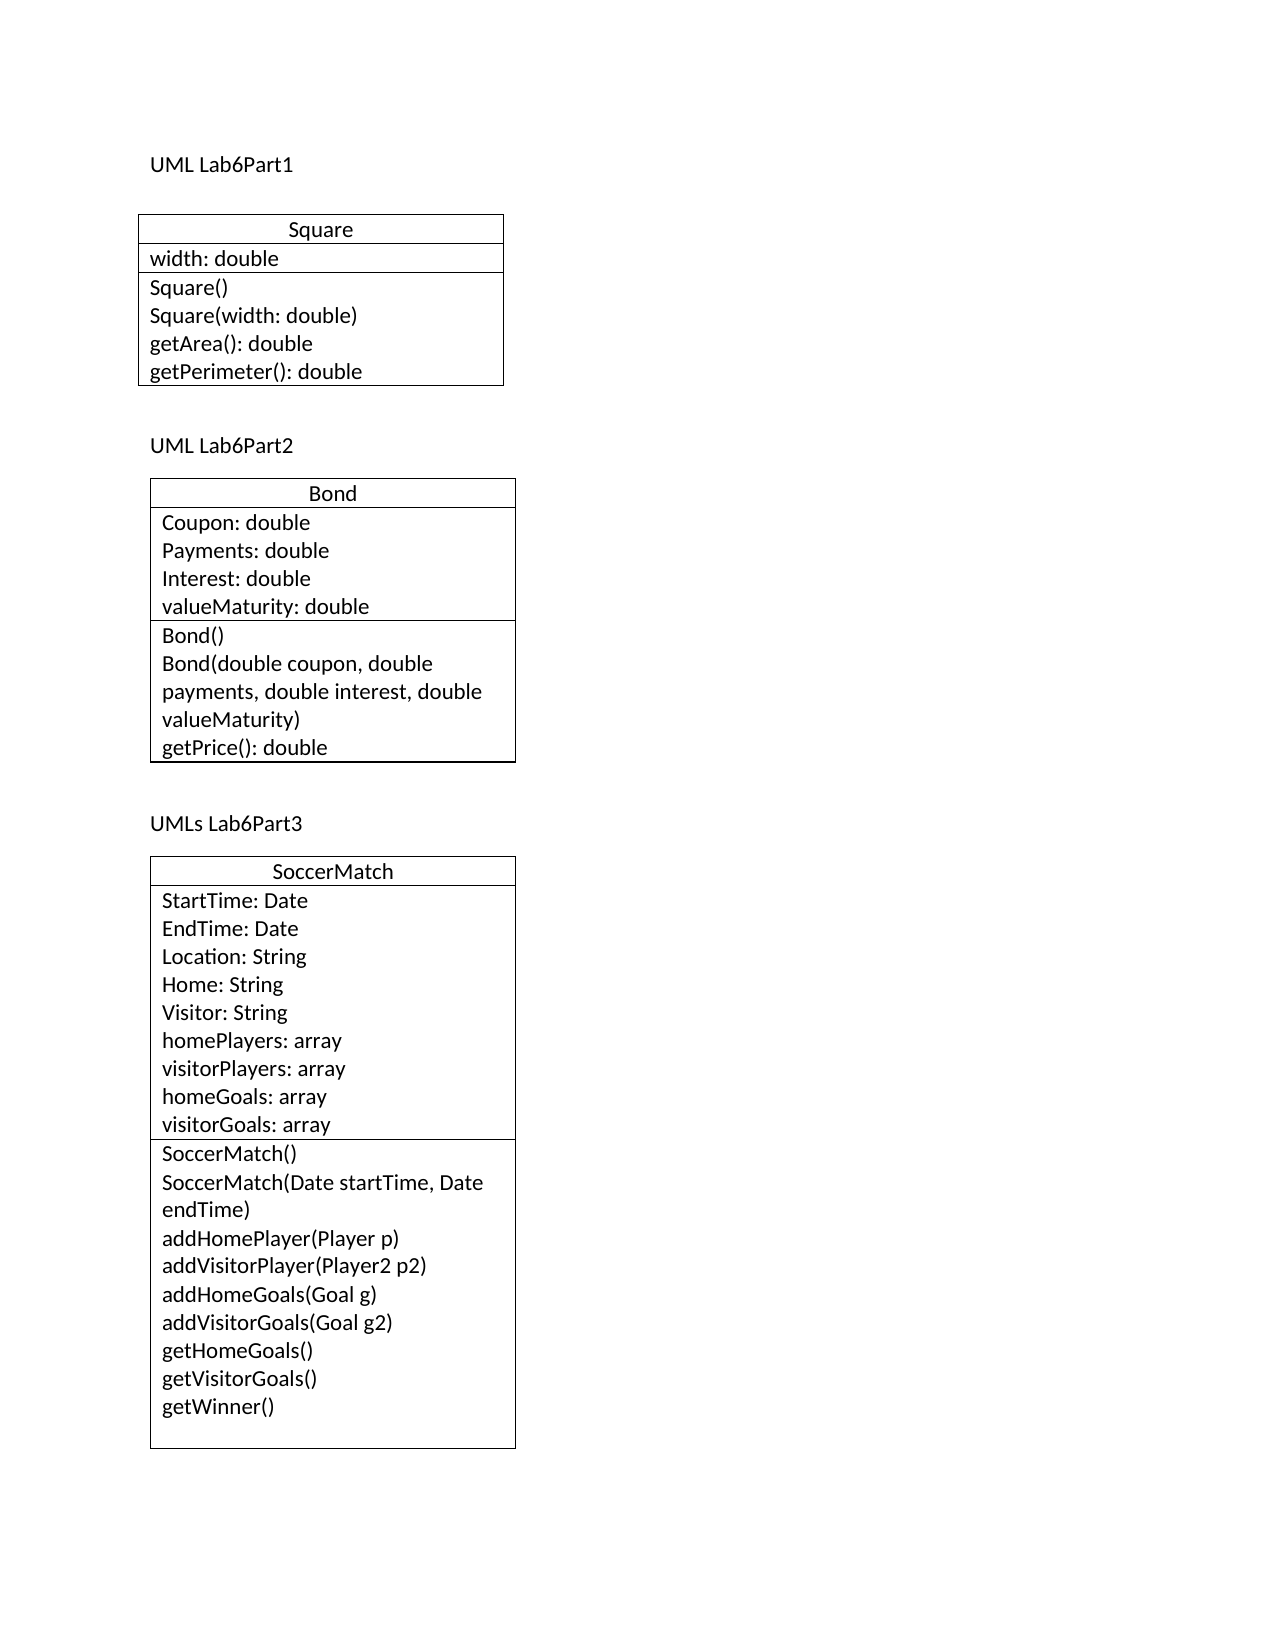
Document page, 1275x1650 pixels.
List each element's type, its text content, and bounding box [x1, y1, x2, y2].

table_header SoccerMatch [151, 857, 515, 885]
table_cell width: double [139, 244, 503, 272]
table_header Square [139, 215, 503, 243]
table_cell SoccerMatch() SoccerMatch(Date startTime, Date endTime) addHomePlayer(Player p) addVisitorPlayer(Player2 p2) addHomeGoals(Goal g) addVisitorGoals(Goal g2) getHomeGoals() getVisitorGoals() getWinner() [151, 1140, 515, 1448]
table_cell Square() Square(width: double) getArea(): double getPerimeter(): double [139, 273, 503, 385]
table_cell Bond() Bond(double coupon, double payments, double interest, double valueMaturity) getPrice(): double [151, 621, 515, 761]
text UML Lab6Part2 [150, 431, 1125, 459]
table_cell StartTime: Date EndTime: Date Location: String Home: String Visitor: String homePlayers: array visitorPlayers: array homeGoals: array visitorGoals: array [151, 886, 515, 1138]
text UML Lab6Part1 [150, 150, 1125, 178]
text UMLs Lab6Part3 [150, 809, 1125, 837]
table_cell Coupon: double Payments: double Interest: double valueMaturity: double [151, 508, 515, 620]
table_header Bond [151, 479, 515, 507]
